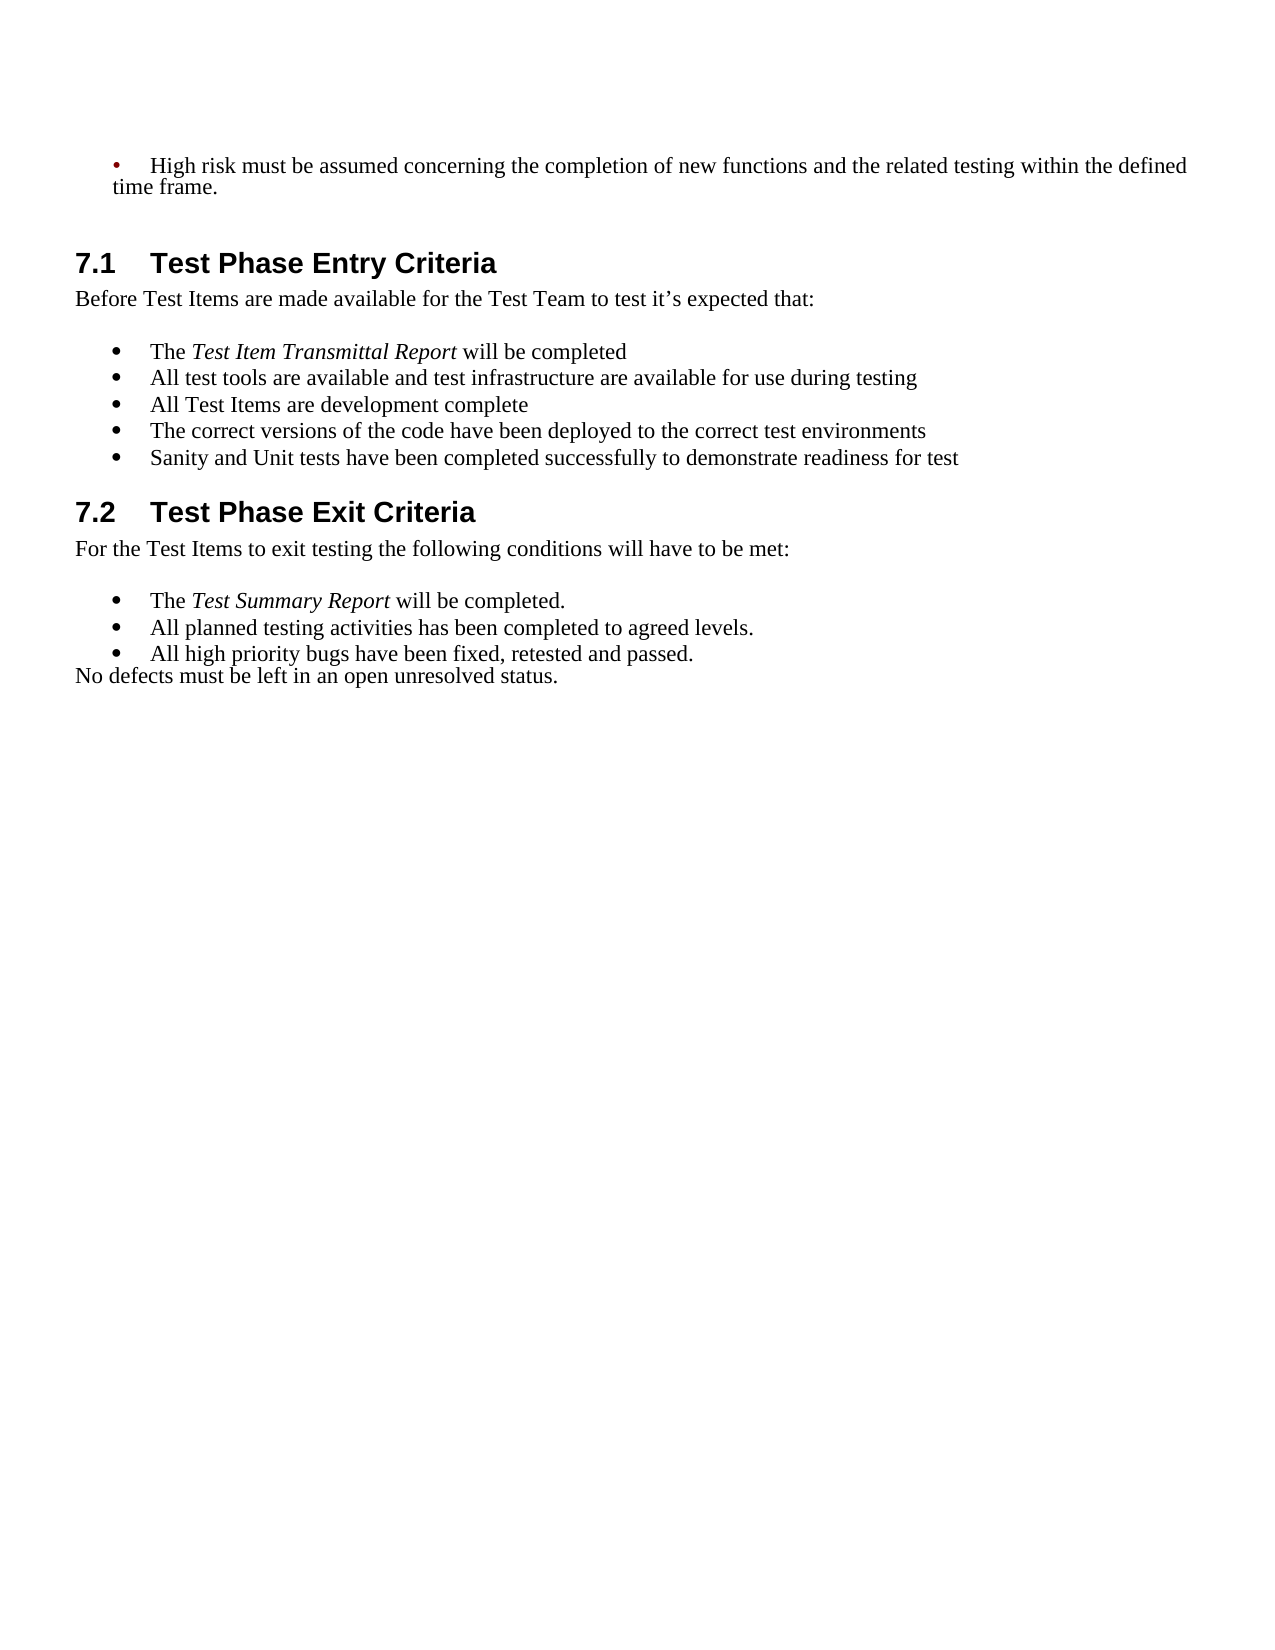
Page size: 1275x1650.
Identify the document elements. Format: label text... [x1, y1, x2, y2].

list All high priority bugs have been fixed, retested and passed. [112, 640, 1194, 666]
text No defects must be left in an open unresolved status. [75, 666, 1194, 688]
list High risk must be assumed concerning the completion of new functions and the related testing within the defined time frame. [112, 156, 1194, 200]
list All test tools are available and test infrastructure are available for use during testing [112, 364, 1194, 391]
subtitle Test Phase Exit Criteria [75, 495, 1194, 528]
list The correct versions of the code have been deployed to the correct test environments [112, 417, 1194, 443]
text For the Test Items to exit testing the following conditions will have to be met: [75, 535, 1194, 561]
list The Test Item Transmittal Report will be completed [112, 338, 1194, 364]
subtitle Test Phase Entry Criteria [75, 246, 1194, 279]
list All planned testing activities has been completed to agreed levels. [112, 614, 1194, 640]
list All Test Items are development complete [112, 391, 1194, 417]
text Before Test Items are made available for the Test Team to test it’s expected that: [75, 285, 1194, 312]
list The Test Summary Report will be completed. [112, 587, 1194, 614]
list Sanity and Unit tests have been completed successfully to demonstrate readiness for test [112, 443, 1194, 470]
